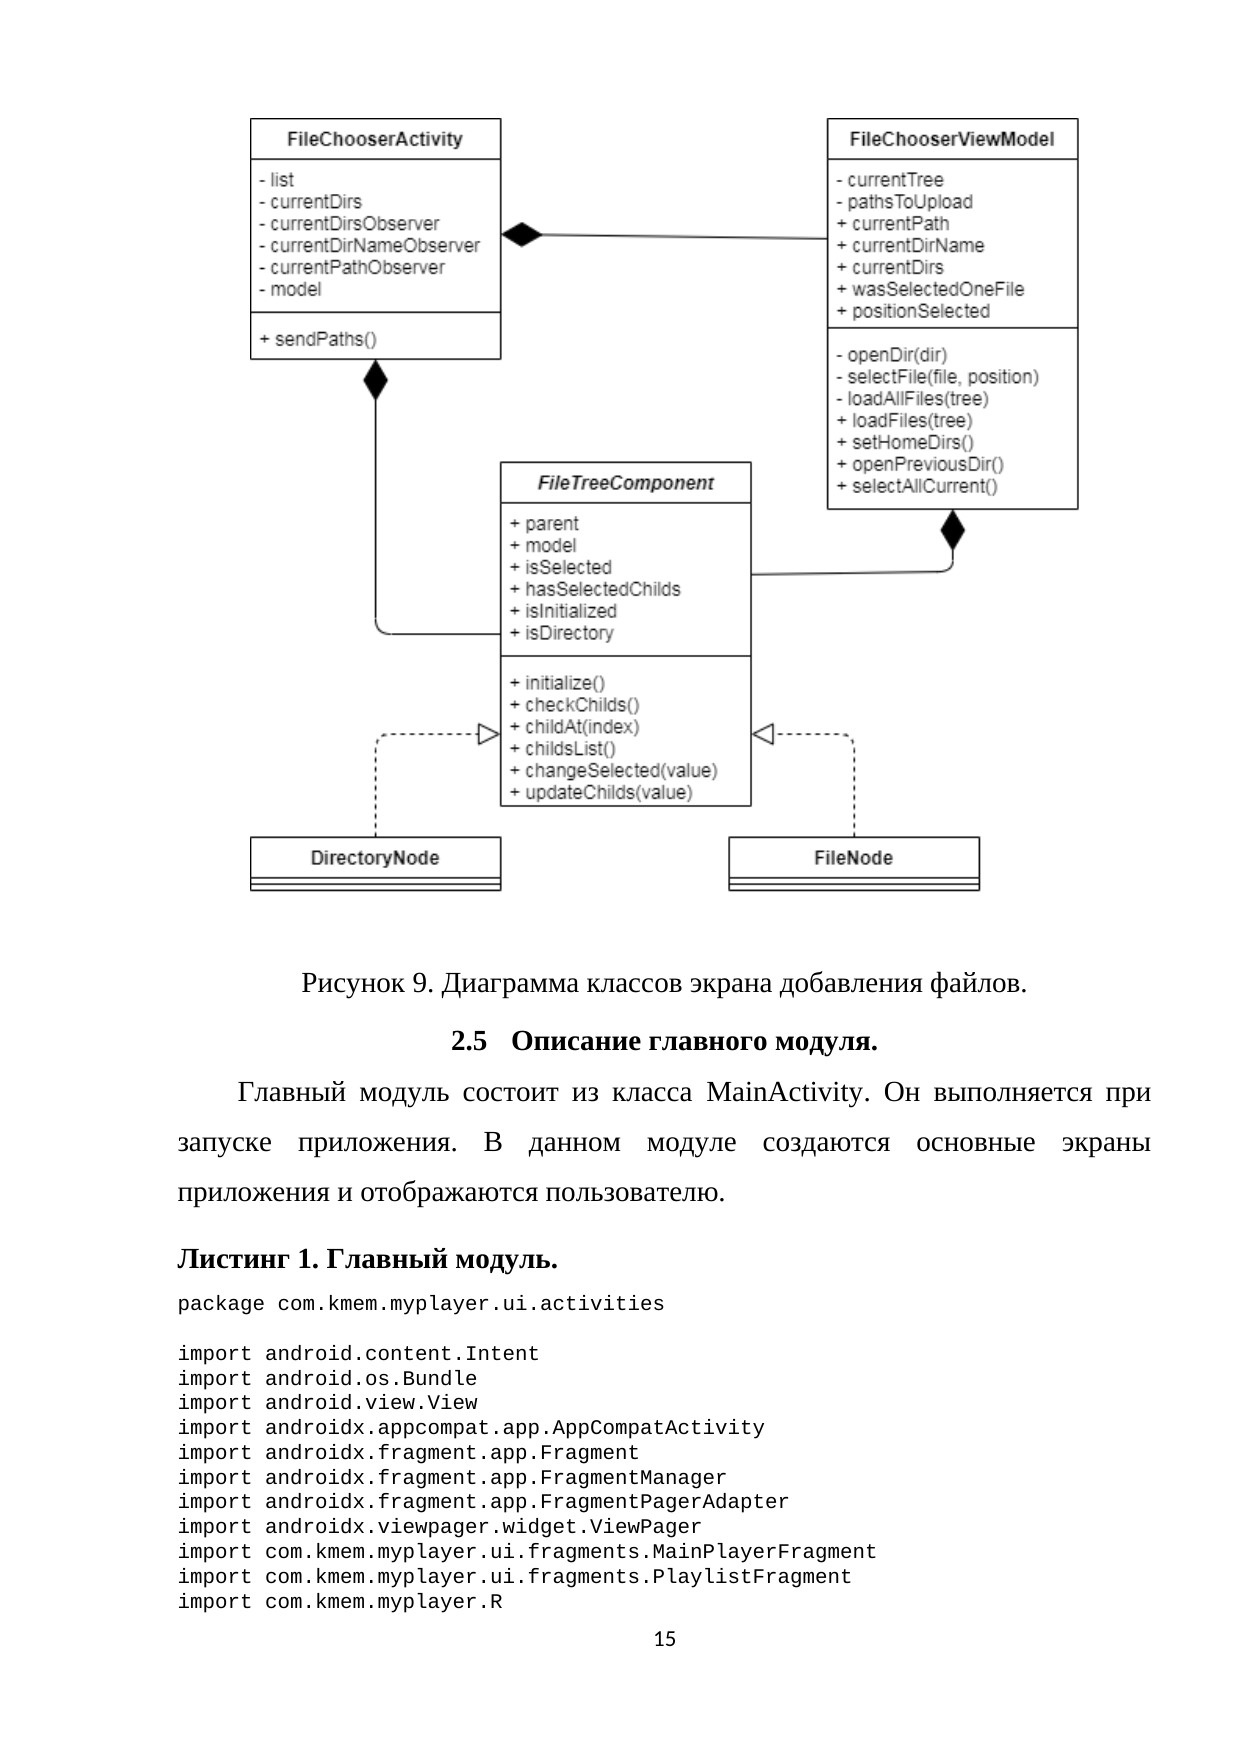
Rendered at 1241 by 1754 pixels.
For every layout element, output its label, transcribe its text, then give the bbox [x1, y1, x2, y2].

subtitle Описание главного модуля. [177, 1023, 1152, 1057]
picture [250, 118, 1079, 893]
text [177, 1293, 1152, 1614]
text Рисунок 9. Диаграмма классов экрана добавления файлов. [177, 965, 1152, 998]
text Главный модуль состоит из класса MainActivity. Он выполняется при запуске приложения. В данном модуле создаются основные экраны приложения и отображаются пользователю. [177, 1074, 1152, 1208]
text Листинг 1. Главный модуль. [177, 1241, 1152, 1275]
